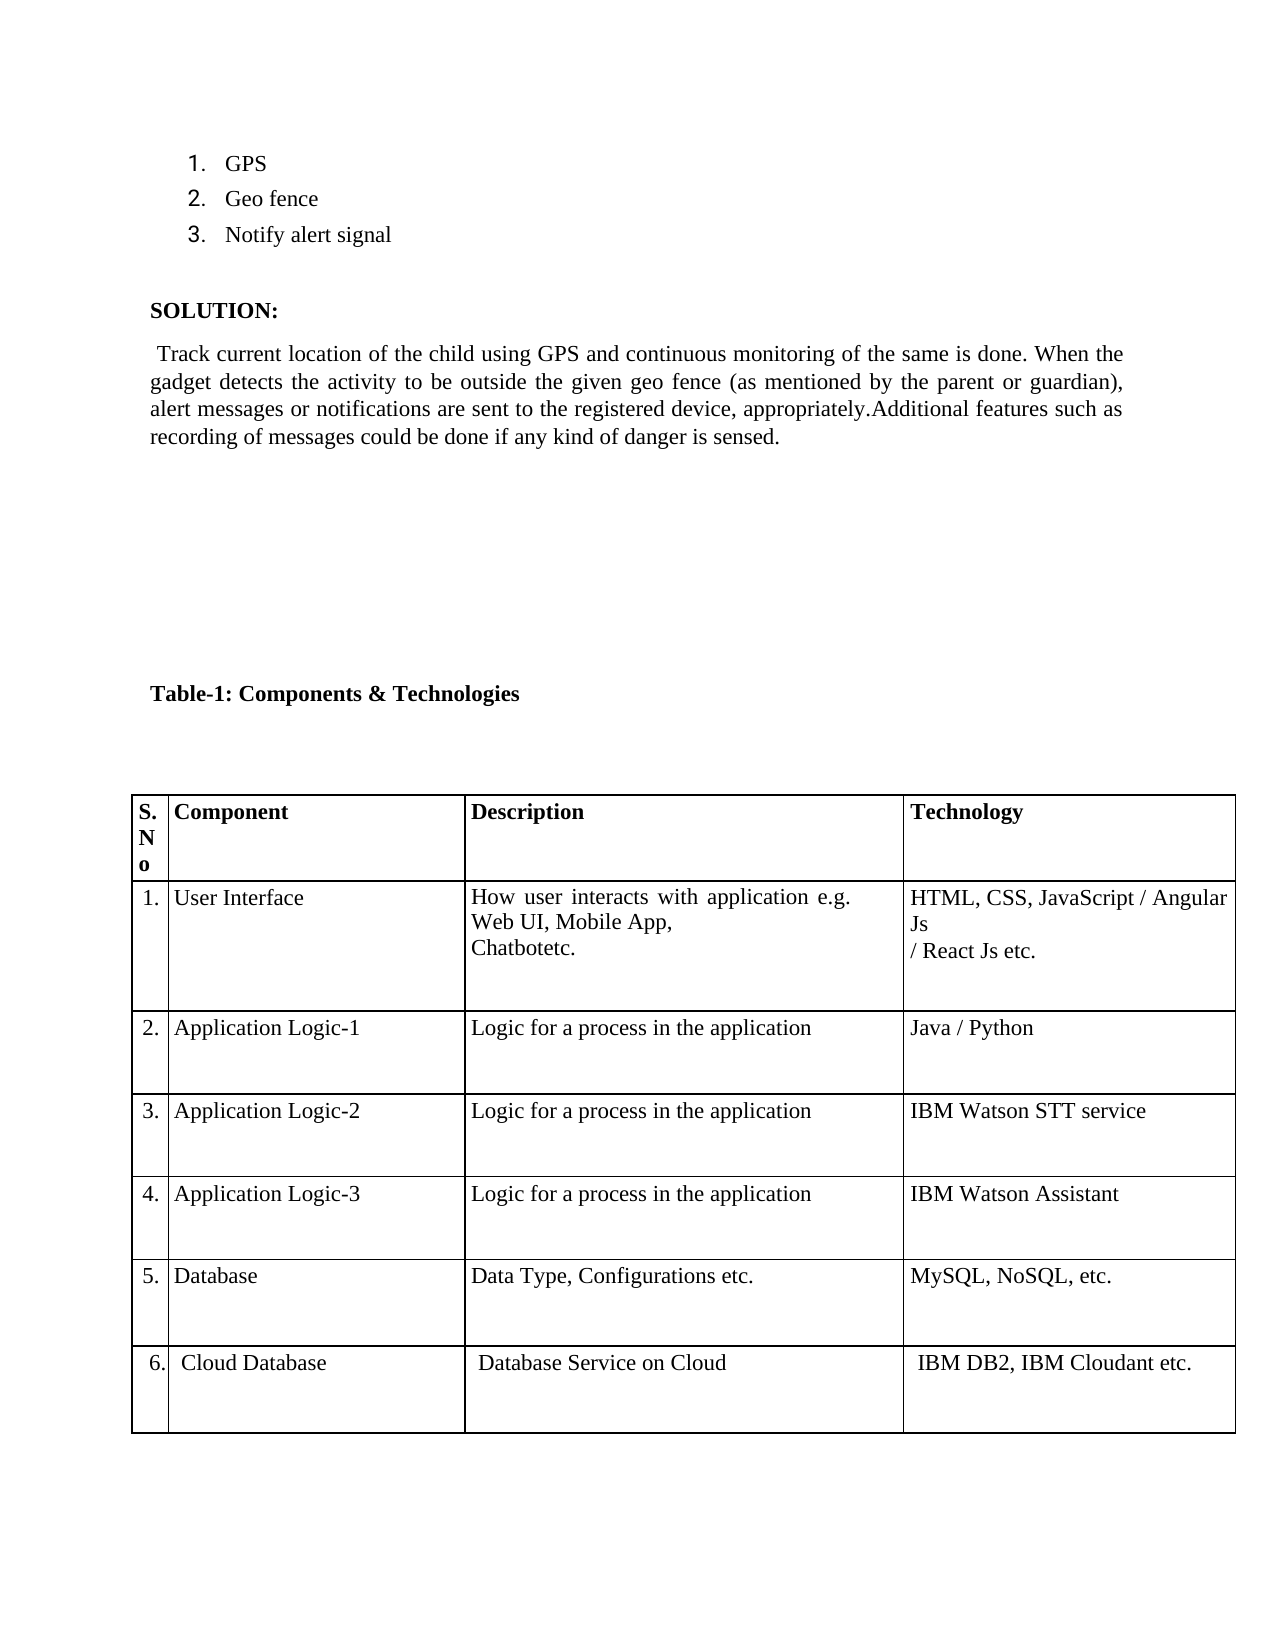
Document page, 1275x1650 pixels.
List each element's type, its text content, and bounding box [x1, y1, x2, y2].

list Geo fence [187, 185, 1104, 212]
text Table-1: Components & Technologies [150, 679, 1125, 707]
list GPS [187, 150, 1104, 177]
table_cell Cloud Database [169, 1347, 464, 1432]
table_cell Logic for a process in the application [466, 1177, 903, 1258]
table_cell 3. [133, 1095, 168, 1176]
table_cell HTML, CSS, JavaScript / Angular Js / React Js etc. [904, 882, 1235, 1010]
table_cell Application Logic-2 [169, 1095, 464, 1176]
table_cell 2. [133, 1012, 168, 1093]
table_cell Application Logic-3 [169, 1177, 464, 1258]
table_cell 4. [133, 1177, 168, 1258]
table_cell User Interface [169, 882, 464, 1010]
list Notify alert signal [187, 221, 1104, 248]
table_cell Logic for a process in the application [466, 1012, 903, 1093]
table_cell Java / Python [904, 1012, 1235, 1093]
table_cell Application Logic-1 [169, 1012, 464, 1093]
table_cell IBM Watson STT service [904, 1095, 1235, 1176]
table_cell 6. [133, 1347, 168, 1432]
table_header Component [169, 796, 464, 880]
table_header S.N o [133, 796, 168, 880]
table_cell MySQL, NoSQL, etc. [904, 1260, 1235, 1345]
table_cell How user interacts with application e.g. Web UI, Mobile App, Chatbotetc. [466, 882, 903, 1010]
table_cell Data Type, Configurations etc. [466, 1260, 903, 1345]
table_header Technology [904, 796, 1235, 880]
table_header Description [466, 796, 903, 880]
text SOLUTION: [150, 296, 1125, 323]
table_cell 5. [133, 1260, 168, 1345]
table_cell 1. [133, 882, 168, 1010]
table_cell IBM Watson Assistant [904, 1177, 1235, 1258]
table_cell Logic for a process in the application [466, 1095, 903, 1176]
table_cell Database [169, 1260, 464, 1345]
table_cell Database Service on Cloud [466, 1347, 903, 1432]
table_cell IBM DB2, IBM Cloudant etc. [904, 1347, 1235, 1432]
text Track current location of the child using GPS and continuous monitoring of the same is done. When the gadget detects the activity to be outside the given geo fence (as mentioned by the parent or guardian), alert messages or notifications are sent to the registered device, appropriately.Additional features such as recording of messages could be done if any kind of danger is sensed. [150, 340, 1125, 450]
